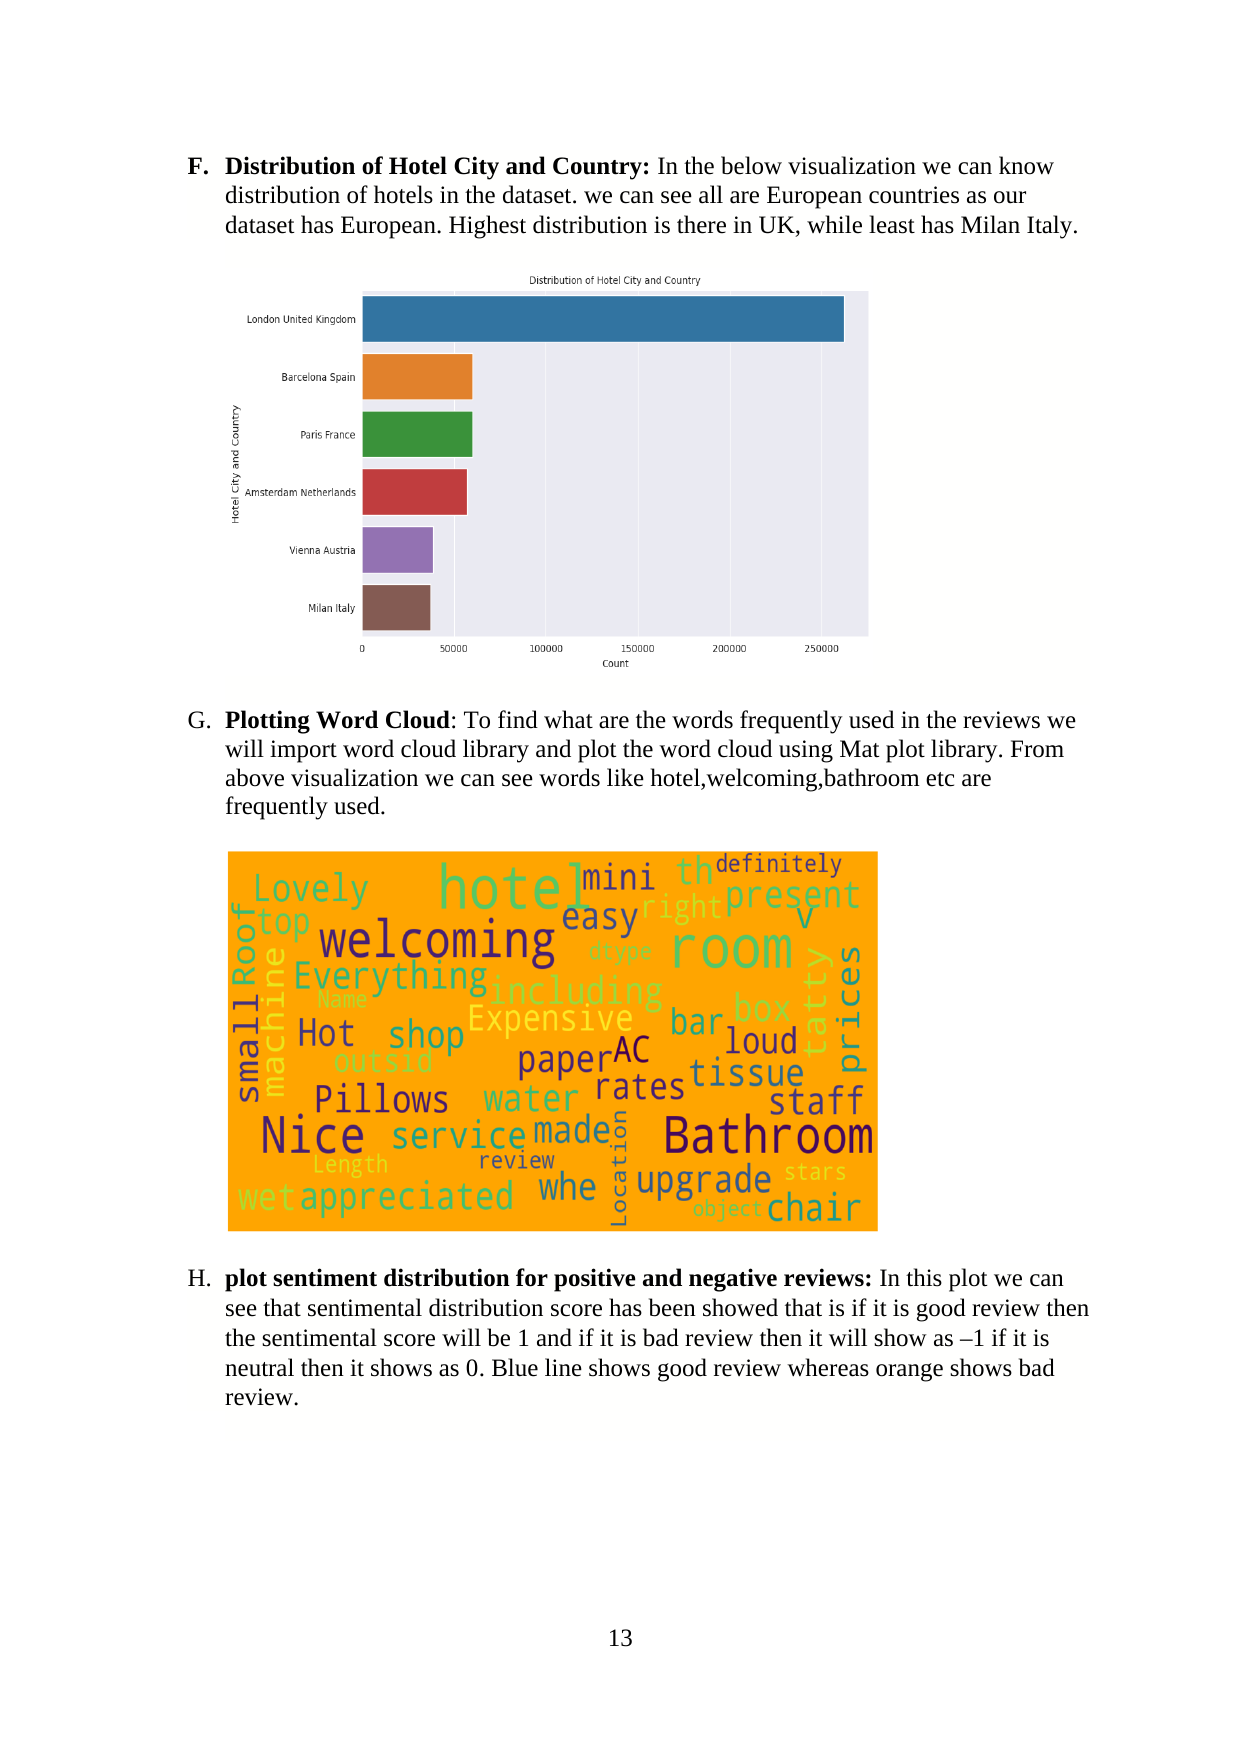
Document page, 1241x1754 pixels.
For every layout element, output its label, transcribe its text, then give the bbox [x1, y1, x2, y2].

picture [225, 848, 880, 1234]
list Distribution of Hotel City and Country: In the below visualization we can know distribution of hotels in the dataset. we can see all are European countries as our dataset has European. Highest distribution is there in UK, while least has Milan Italy. [187, 150, 1090, 239]
list plot sentiment distribution for positive and negative reviews: In this plot we can see that sentimental distribution score has been showed that is if it is good review then the sentimental score will be 1 and if it is bad review then it will show as –1 if it is neutral then it shows as 0. Blue line shows good review whereas orange shows bad review. [187, 1263, 1090, 1411]
list Plotting Word Cloud: To find what are the words frequently used in the reviews we will import word cloud library and plot the word cloud using Mat plot library. From above visualization we can see words like hotel,welcoming,bathroom etc are frequently used. [187, 705, 1090, 820]
picture [225, 268, 874, 676]
